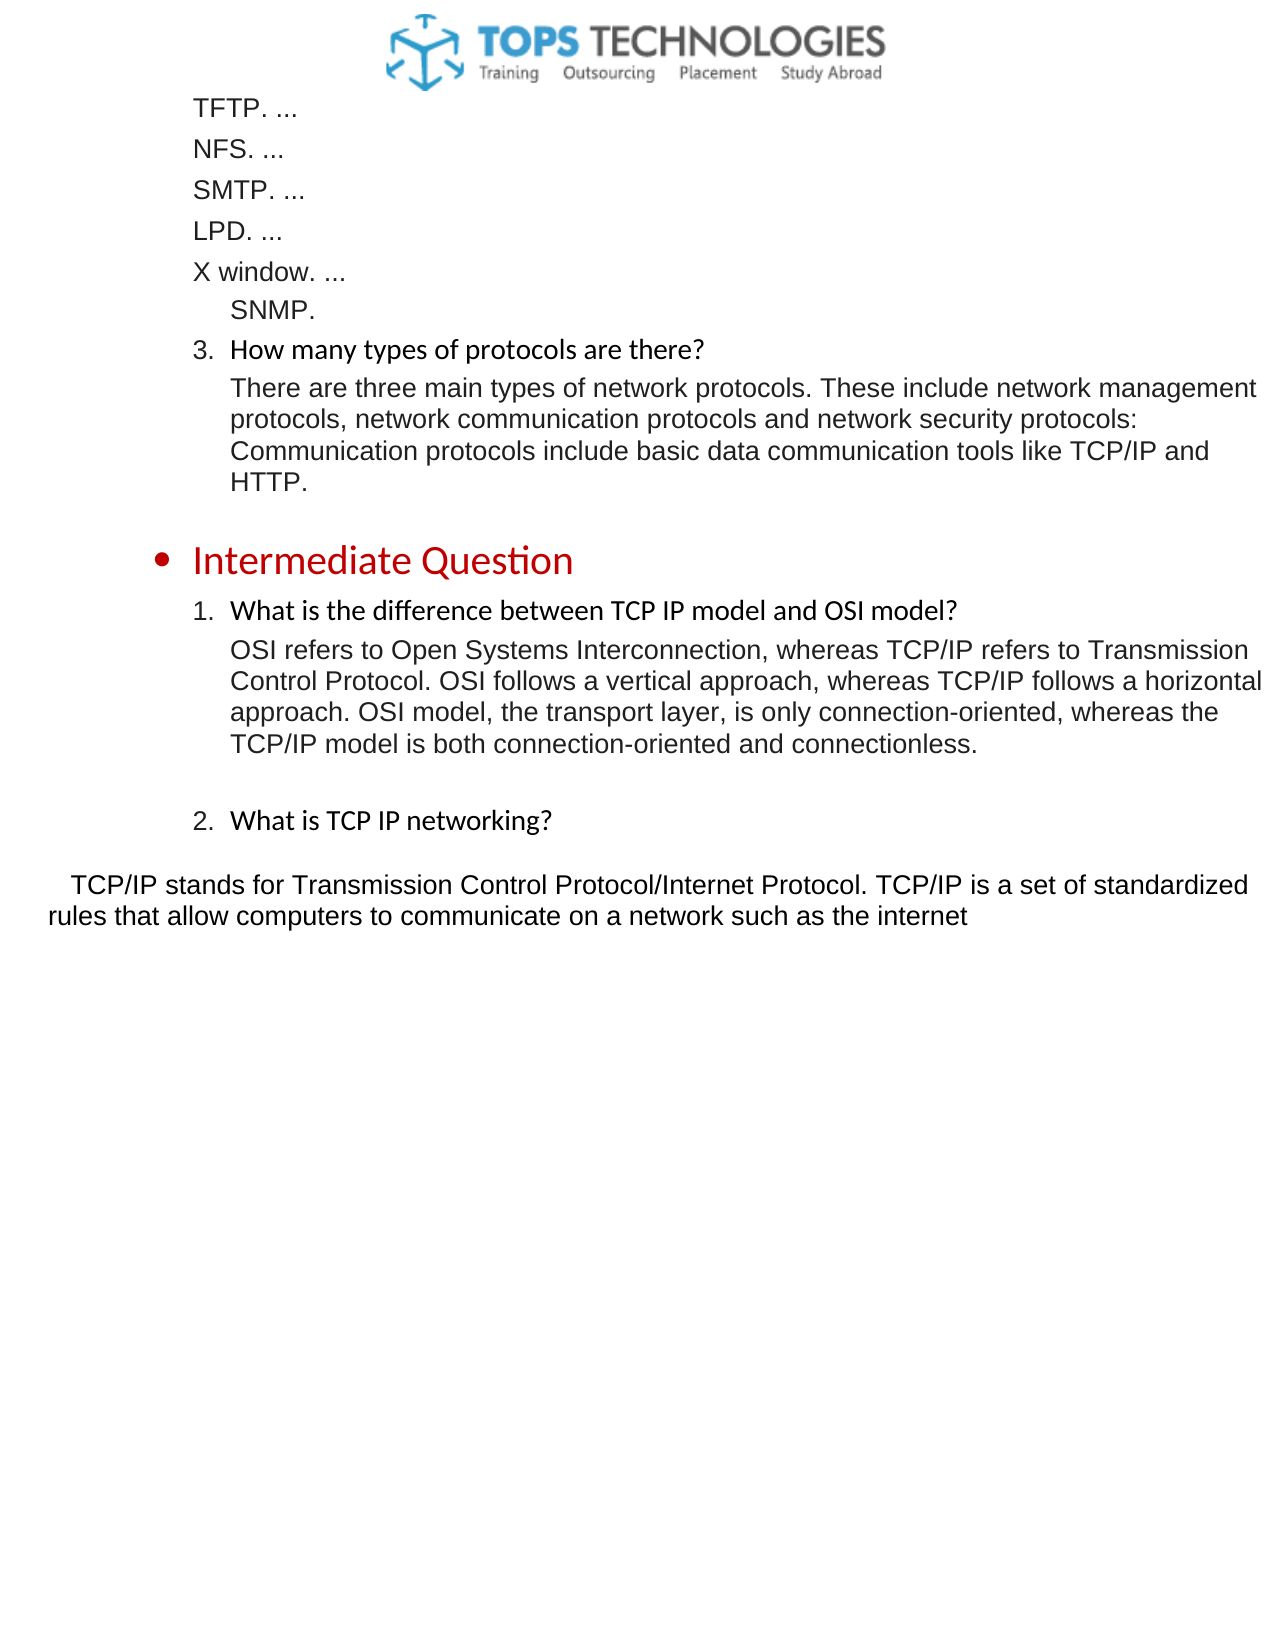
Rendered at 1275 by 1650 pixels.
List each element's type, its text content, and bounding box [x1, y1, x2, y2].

subtitle Intermediate Question [155, 534, 1275, 585]
list LPD. ... [193, 212, 1275, 248]
list NFS. ... [193, 131, 1275, 166]
list SNMP. [230, 294, 1275, 326]
text TCP/IP stands for Transmission Control Protocol/Internet Protocol. TCP/IP is a set of standardized rules that allow computers to communicate on a network such as the internet [48, 869, 1275, 931]
list There are three main types of network protocols. These include network management protocols, network communication protocols and network security protocols: Communication protocols include basic data communication tools like TCP/IP and HTTP. [230, 372, 1275, 497]
list OSI refers to Open Systems Interconnection, whereas TCP/IP refers to Transmission Control Protocol. OSI follows a vertical approach, whereas TCP/IP follows a horizontal approach. OSI model, the transport layer, is only connection-oriented, whereas the TCP/IP model is both connection-oriented and connectionless. [230, 634, 1275, 759]
picture [386, 14, 886, 89]
list How many types of protocols are there? [192, 331, 1275, 367]
list What is the difference between TCP IP model and OSI model? [192, 592, 1275, 627]
list TFTP. ... [193, 89, 1275, 125]
list SMTP. ... [193, 171, 1275, 207]
list What is TCP IP networking? [192, 802, 1275, 838]
list X window. ... [193, 253, 1275, 289]
